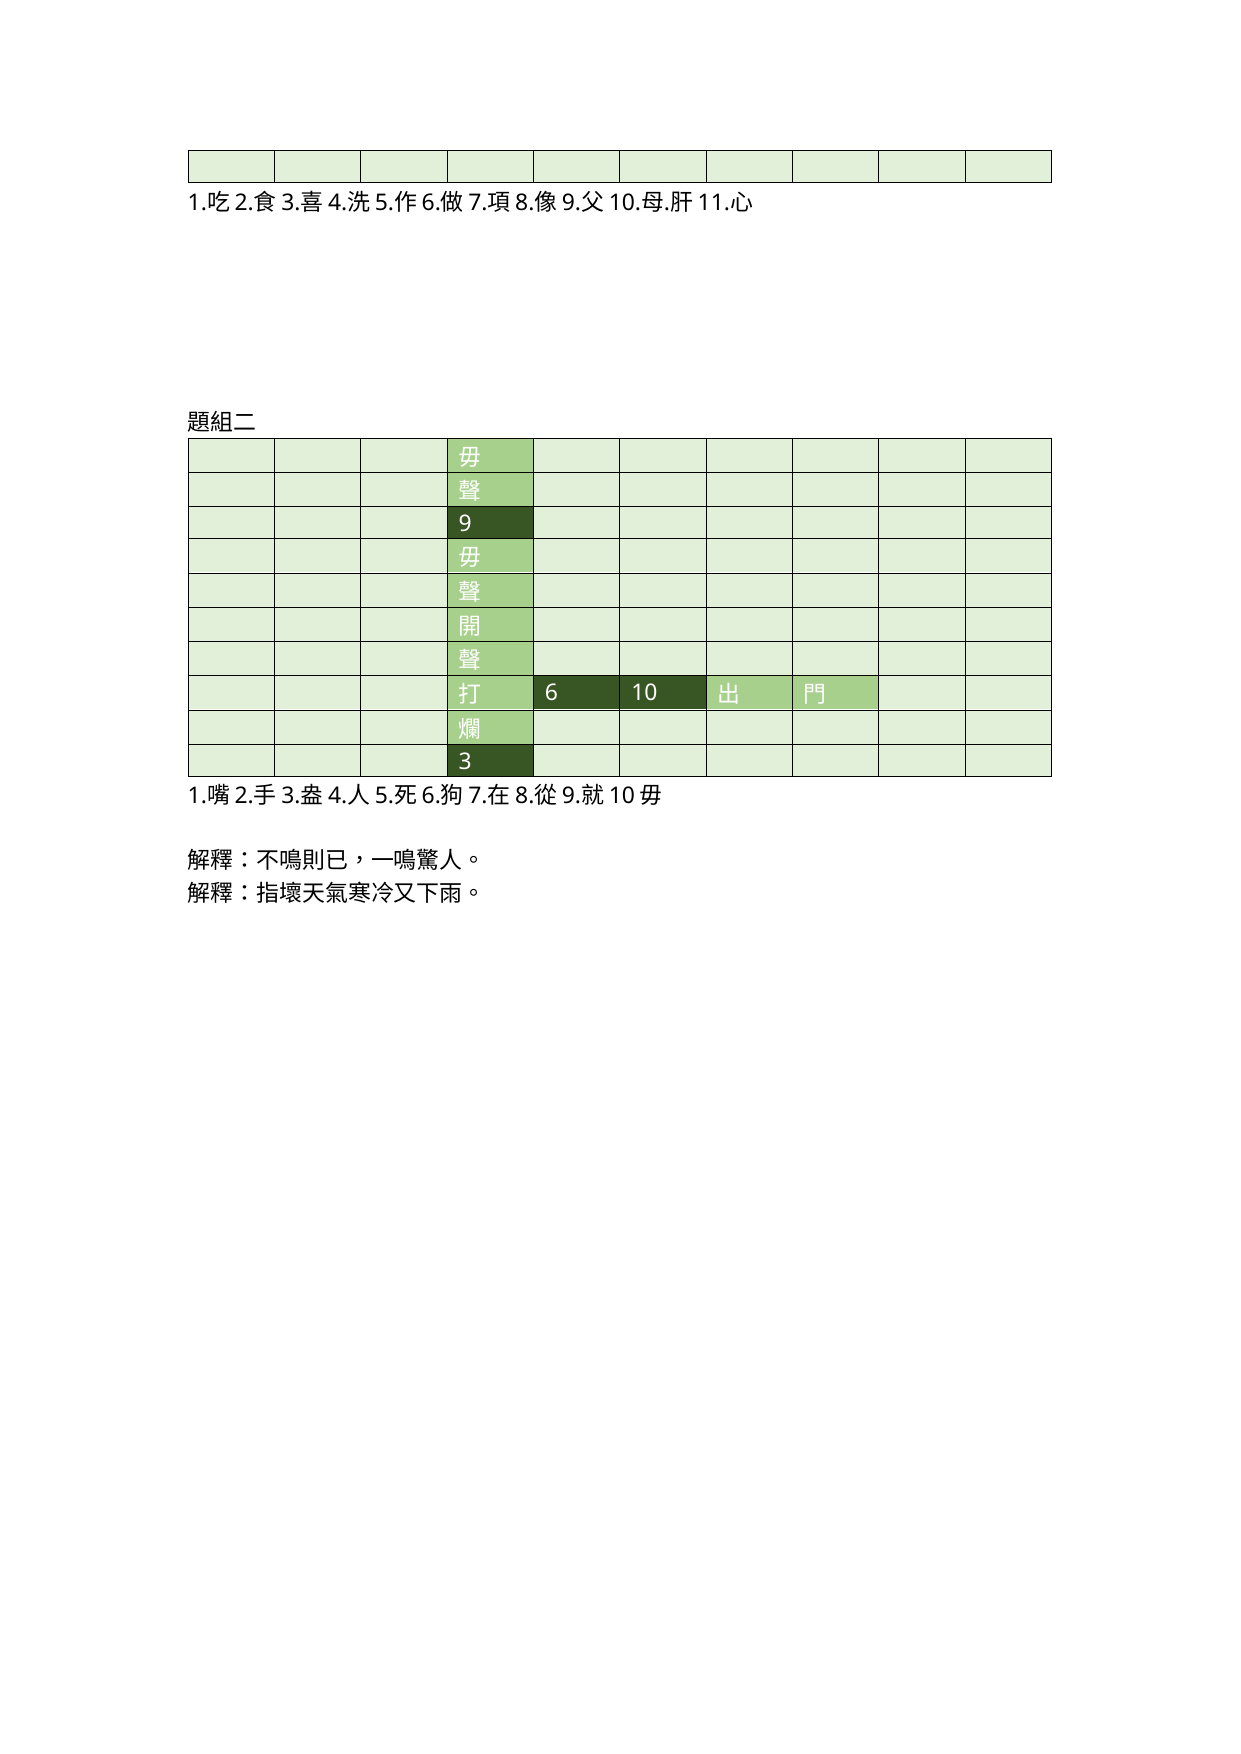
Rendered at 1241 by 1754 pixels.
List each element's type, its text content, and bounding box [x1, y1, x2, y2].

table_cell [879, 151, 965, 182]
table_cell [620, 711, 706, 744]
table_cell [879, 676, 965, 709]
table_cell [361, 507, 447, 538]
table_cell [189, 574, 274, 607]
table_cell [793, 151, 878, 182]
table_cell [707, 711, 792, 744]
table_cell [620, 745, 706, 776]
table_cell [361, 745, 447, 776]
table_cell 10 [620, 676, 706, 709]
table_cell [620, 608, 706, 641]
table_cell [361, 473, 447, 506]
table_cell 聲 [448, 642, 533, 675]
table_cell [707, 608, 792, 641]
table_cell [275, 473, 360, 506]
table_cell 開 [448, 608, 533, 641]
table_cell [534, 507, 619, 538]
table_cell [189, 745, 274, 776]
table_cell 毋 [448, 539, 533, 572]
table_cell [189, 711, 274, 744]
table_cell [620, 642, 706, 675]
table_cell [275, 151, 360, 182]
table_cell [361, 151, 447, 182]
table_cell [879, 745, 965, 776]
table_cell [361, 711, 447, 744]
table_header [189, 439, 274, 472]
table_cell [707, 539, 792, 572]
text 題組二 [187, 404, 1053, 437]
table_cell [189, 642, 274, 675]
table_cell [275, 711, 360, 744]
table_header 毋 [448, 439, 533, 472]
table_cell 出 [707, 676, 792, 709]
table_cell [879, 507, 965, 538]
table_cell [966, 574, 1051, 607]
table_cell [707, 151, 792, 182]
table_cell [534, 608, 619, 641]
text 解釋：不鳴則已，一鳴驚人。 解釋：指壞天氣寒冷又下雨。 [187, 842, 1053, 908]
table_cell [966, 711, 1051, 744]
table_cell [793, 539, 878, 572]
table_cell [966, 473, 1051, 506]
table_cell [275, 574, 360, 607]
table_cell [189, 608, 274, 641]
table_cell [966, 608, 1051, 641]
table_cell [189, 676, 274, 709]
table_cell [966, 745, 1051, 776]
table_cell [275, 642, 360, 675]
table_cell [707, 473, 792, 506]
table_header [966, 439, 1051, 472]
table_cell [189, 507, 274, 538]
table_cell 打 [448, 676, 533, 709]
table_cell [448, 151, 533, 182]
table_cell [361, 574, 447, 607]
table_cell [793, 745, 878, 776]
table_cell [793, 642, 878, 675]
table_cell [361, 642, 447, 675]
table_cell [793, 608, 878, 641]
table_cell [879, 473, 965, 506]
table_cell [189, 151, 274, 182]
table_cell [879, 539, 965, 572]
table_cell 3 [448, 745, 533, 776]
table_cell [534, 473, 619, 506]
table_cell 聲 [448, 574, 533, 607]
table_header [879, 439, 965, 472]
table_cell [620, 539, 706, 572]
text 1.嘴2.手3.盎4.人5.死6.狗7.在8.從9.就10毋 [187, 777, 1053, 811]
table_cell 6 [534, 676, 619, 709]
table_cell 門 [793, 676, 878, 709]
table_cell 爛 [448, 711, 533, 744]
table_cell [966, 676, 1051, 709]
table_header [793, 439, 878, 472]
table_cell [879, 711, 965, 744]
table_cell [966, 507, 1051, 538]
table_cell [707, 642, 792, 675]
table_cell [534, 711, 619, 744]
table_cell [534, 745, 619, 776]
table_cell [275, 507, 360, 538]
table_cell [966, 539, 1051, 572]
table_header [275, 439, 360, 472]
table_cell [189, 473, 274, 506]
table_cell [707, 574, 792, 607]
table_cell [966, 642, 1051, 675]
table_cell [275, 676, 360, 709]
table_cell [966, 151, 1051, 182]
table_cell [620, 151, 706, 182]
table_cell [534, 151, 619, 182]
table_cell [275, 608, 360, 641]
text 1.吃2.食3.喜4.洗5.作6.做7.項8.像9.父10.母.肝11.心 [187, 183, 1053, 217]
table_cell [707, 745, 792, 776]
table_header [361, 439, 447, 472]
table_cell [189, 539, 274, 572]
table_cell [793, 473, 878, 506]
table_cell [793, 507, 878, 538]
table_cell [275, 539, 360, 572]
table_cell 聲 [448, 473, 533, 506]
table_cell [879, 608, 965, 641]
table_cell [620, 473, 706, 506]
table_cell [361, 539, 447, 572]
table_cell [361, 676, 447, 709]
table_cell [879, 642, 965, 675]
table_cell 9 [448, 507, 533, 538]
table_cell [793, 711, 878, 744]
table_cell [361, 608, 447, 641]
table_cell [620, 574, 706, 607]
table_cell [534, 539, 619, 572]
table_header [707, 439, 792, 472]
table_header [620, 439, 706, 472]
table_header [534, 439, 619, 472]
table_cell [620, 507, 706, 538]
table_cell [879, 574, 965, 607]
table_cell [793, 574, 878, 607]
table_cell [534, 574, 619, 607]
table_cell [707, 507, 792, 538]
table_cell [534, 642, 619, 675]
table_cell [275, 745, 360, 776]
